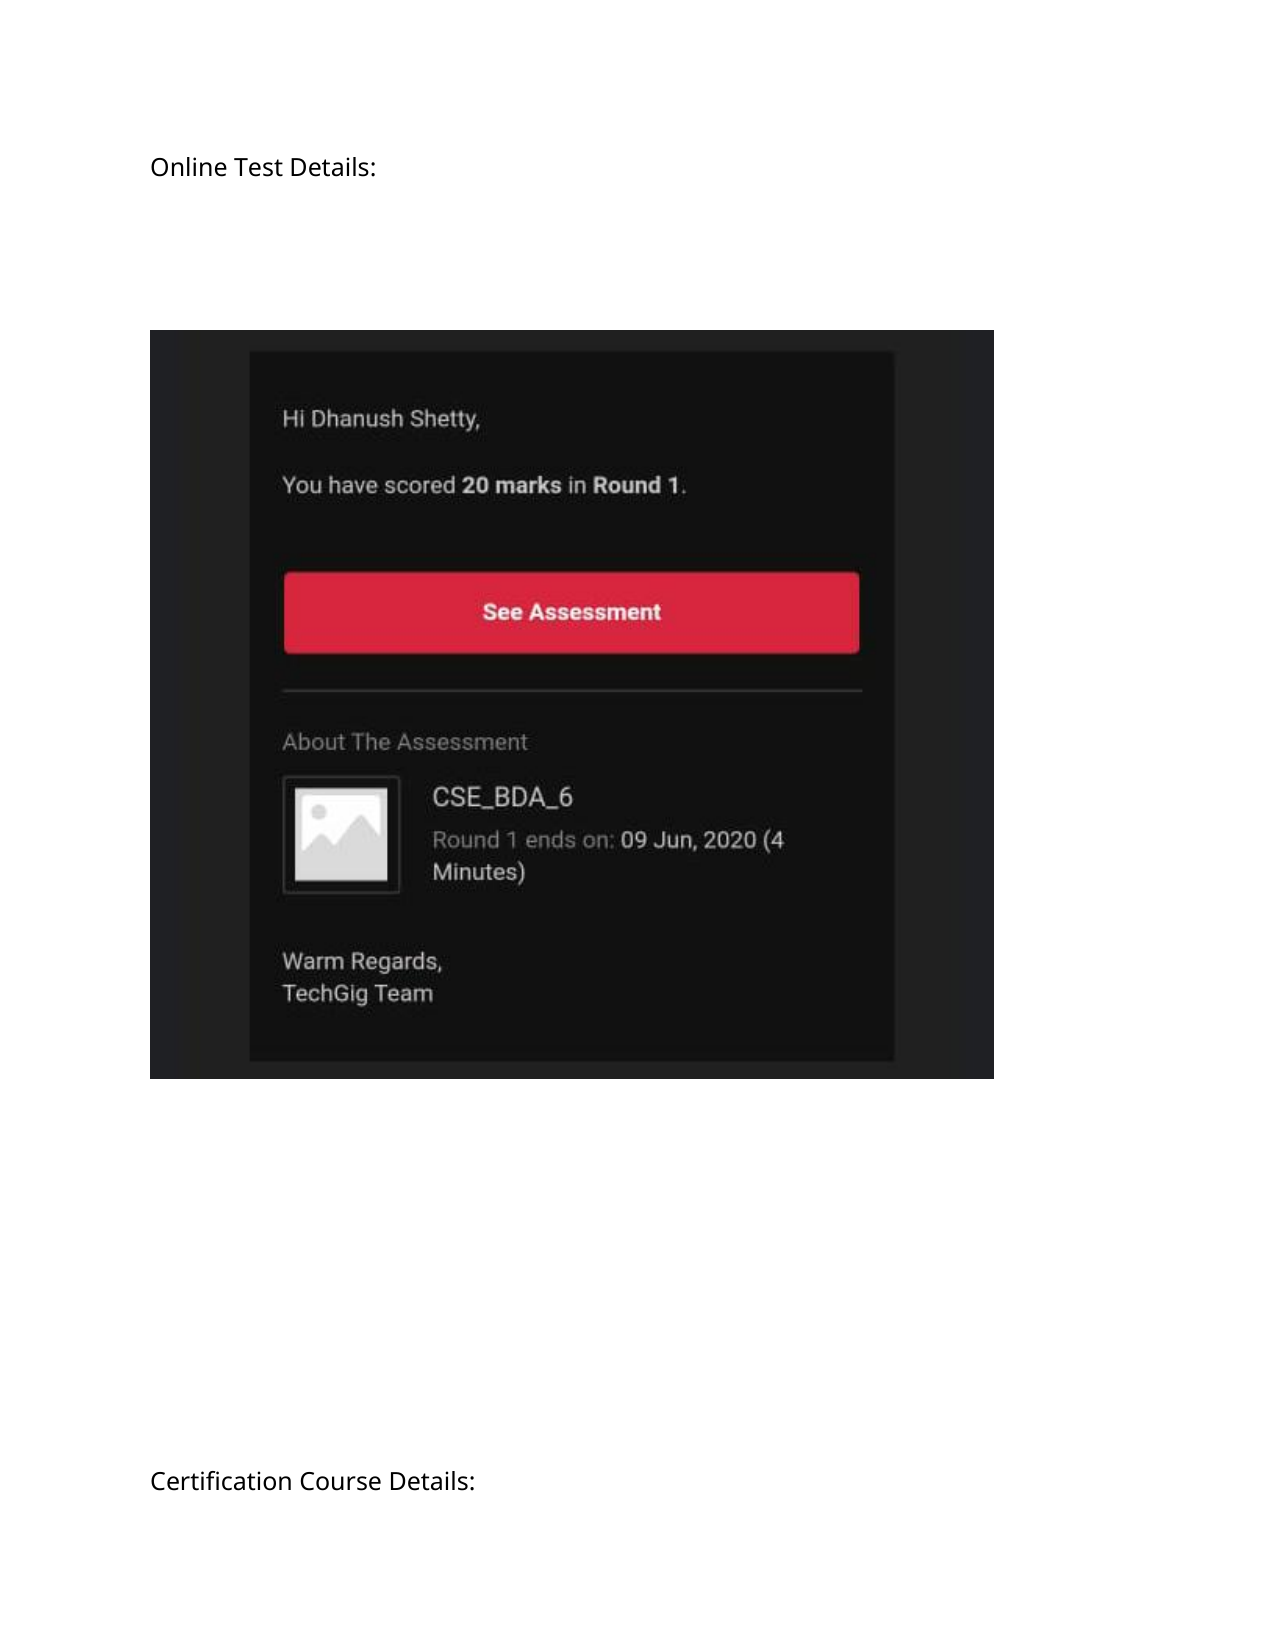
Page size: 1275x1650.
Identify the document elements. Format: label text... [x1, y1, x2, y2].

picture [150, 330, 994, 1079]
text Certification Course Details: [150, 1464, 1125, 1498]
text Online Test Details: [150, 150, 1125, 184]
